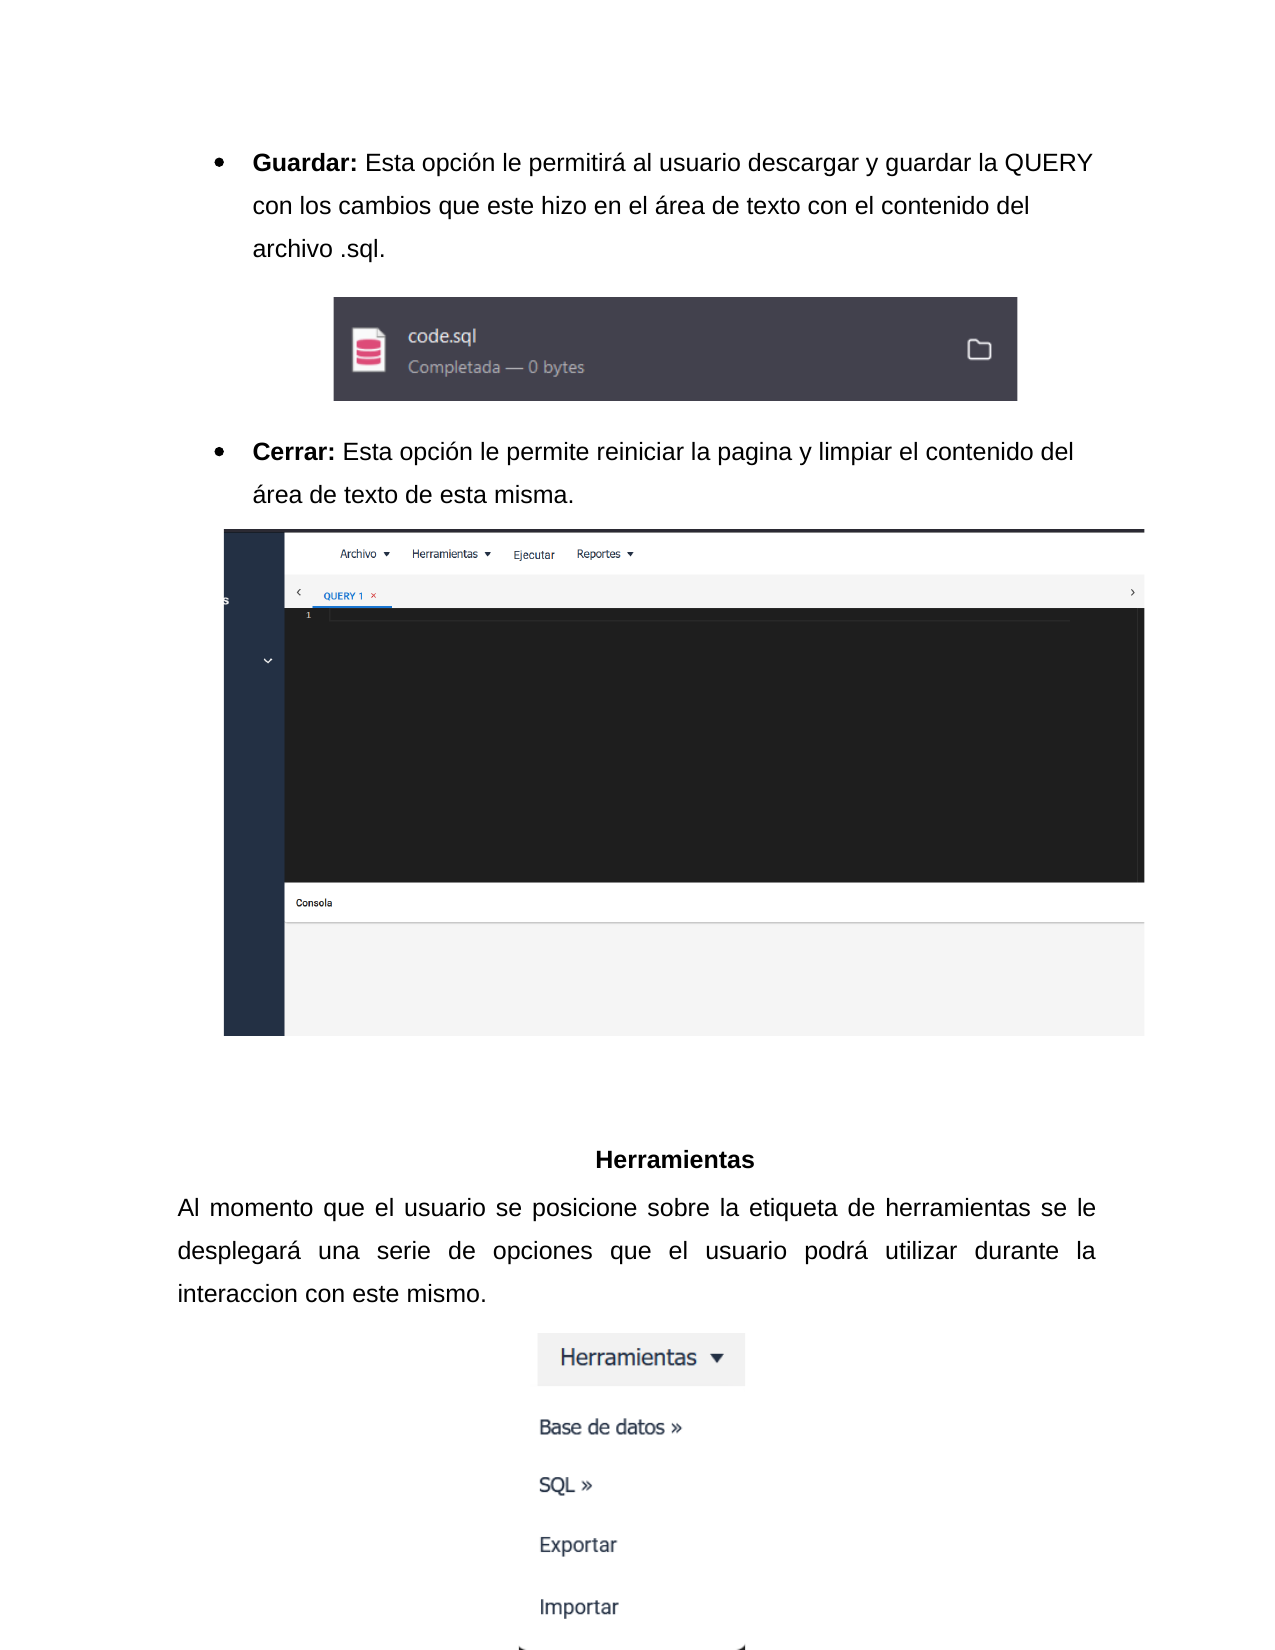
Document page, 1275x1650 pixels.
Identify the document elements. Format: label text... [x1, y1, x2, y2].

list Guardar: Esta opción le permitirá al usuario descargar y guardar la QUERY con los cambios que este hizo en el área de texto con el contenido del archivo .sql. [215, 148, 1098, 263]
list Cerrar: Esta opción le permite reiniciar la pagina y limpiar el contenido del área de texto de esta misma. [215, 437, 1098, 509]
list Herramientas [252, 1145, 1098, 1174]
picture [333, 297, 1018, 401]
text Al momento que el usuario se posicione sobre la etiqueta de herramientas se le desplegará una serie de opciones que el usuario podrá utilizar durante la interaccion con este mismo. [177, 1193, 1098, 1308]
picture [223, 529, 1145, 1036]
picture [518, 1333, 746, 1650]
